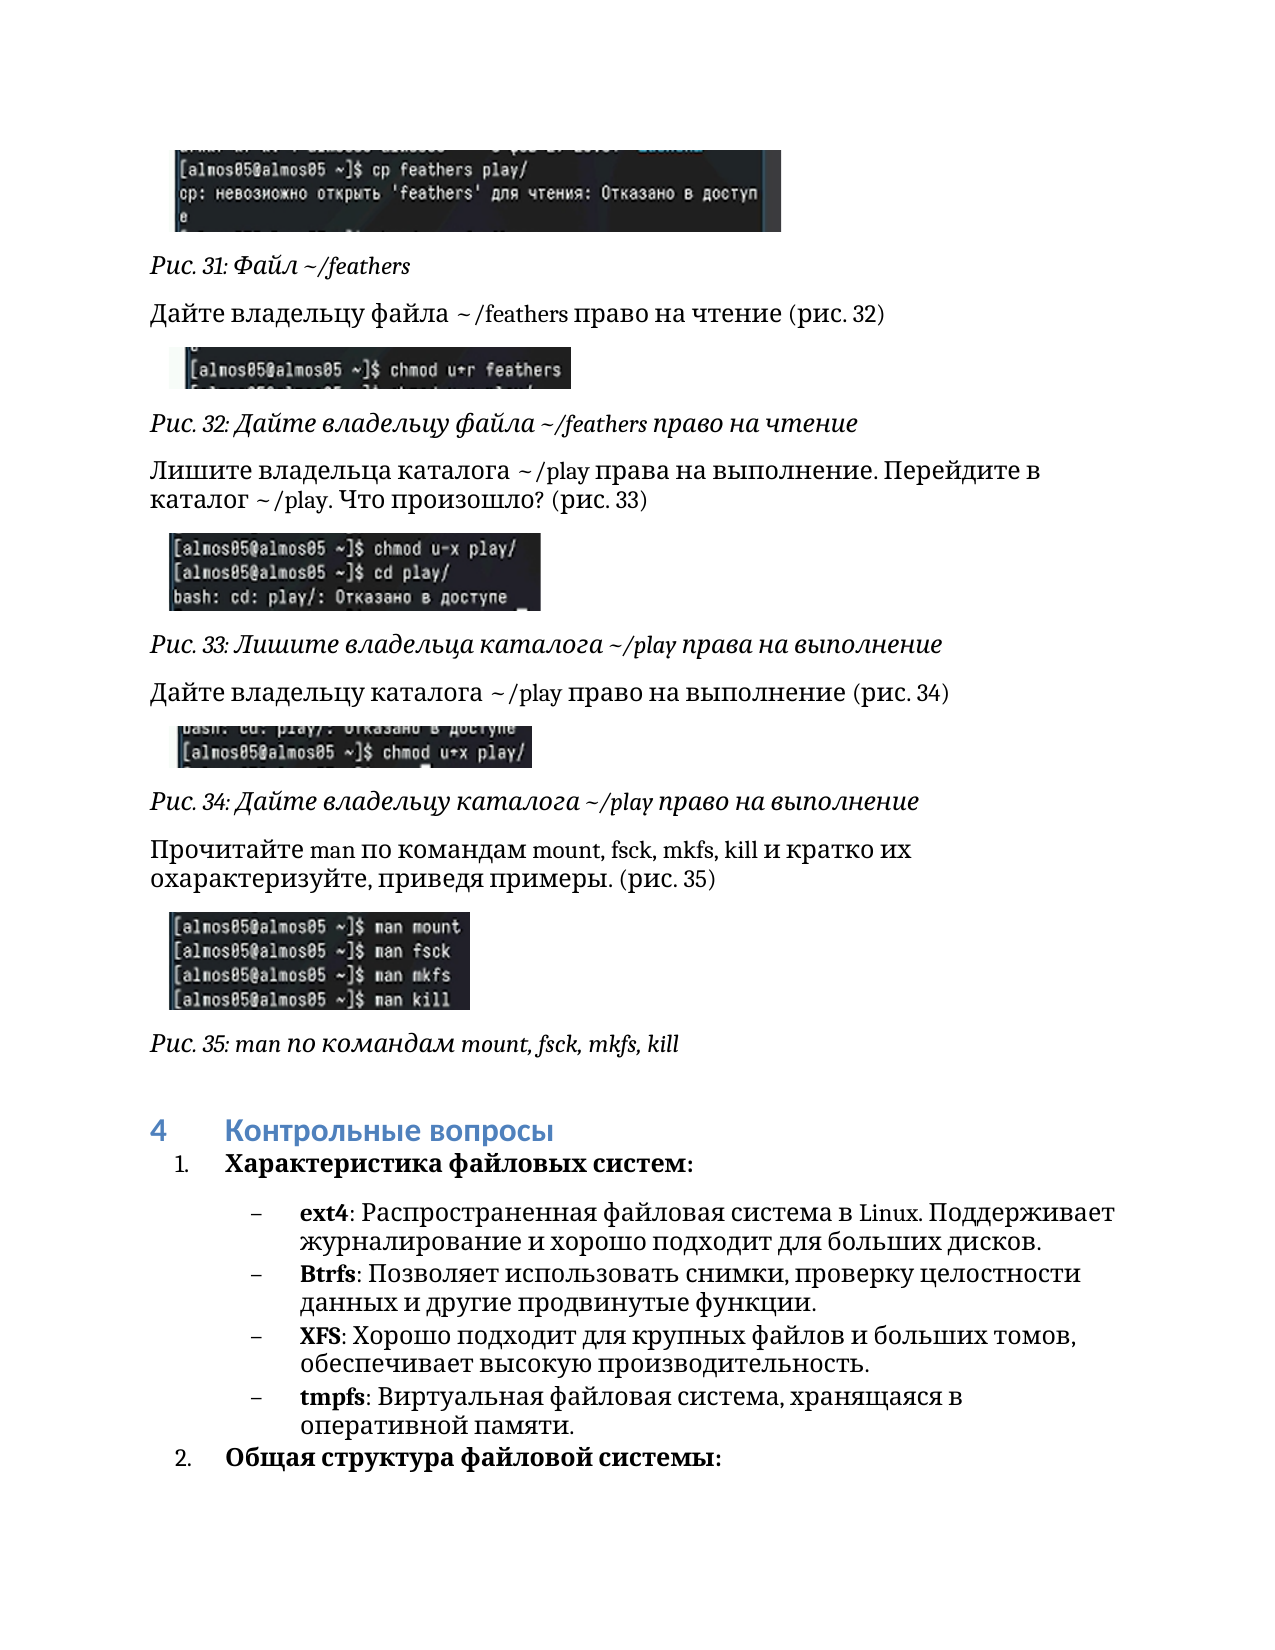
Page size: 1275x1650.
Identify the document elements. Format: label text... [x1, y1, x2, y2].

list XFS: Хорошо подходит для крупных файлов и больших томов, обеспечивает высокую производительность. [250, 1322, 1125, 1379]
picture [168, 912, 470, 1010]
text Рис. 33: Лишите владельца каталога ~/play права на выполнение [150, 631, 1125, 660]
list Общая структура файловой системы: [175, 1444, 1125, 1473]
text Лишите владельца каталога ~/play права на выполнение. Перейдите в каталог ~/play. Что произошло? (рис. 33) [150, 457, 1125, 514]
picture [168, 726, 532, 768]
text Рис. 35: man по командам mount, fsck, mkfs, kill [150, 1030, 1125, 1059]
text Рис. 32: Дайте владельцу файла ~/feathers право на чтение [150, 409, 1125, 438]
text Дайте владельцу каталога ~/play право на выполнение (рис. 34) [150, 678, 1125, 707]
text Прочитайте man по командам mount, fsck, mkfs, kill и кратко их охарактеризуйте, приведя примеры. (рис. 35) [150, 836, 1125, 893]
picture [168, 533, 541, 611]
list Характеристика файловых систем: [175, 1149, 1125, 1178]
picture [168, 347, 571, 389]
list Btrfs: Позволяет использовать снимки, проверку целостности данных и другие продвинутые функции. [250, 1260, 1125, 1318]
picture [168, 150, 782, 232]
list tmpfs: Виртуальная файловая система, хранящаяся в оперативной памяти. [250, 1383, 1125, 1440]
subtitle 4 Контрольные вопросы [150, 1109, 1125, 1149]
text Дайте владельцу файла ~/feathers право на чтение (рис. 32) [150, 299, 1125, 328]
list ext4: Распространенная файловая система в Linux. Поддерживает журналирование и хорошо подходит для больших дисков. [250, 1199, 1125, 1257]
text Рис. 31: Файл ~/feathers [150, 252, 1125, 281]
text Рис. 34: Дайте владельцу каталога ~/play право на выполнение [150, 788, 1125, 817]
